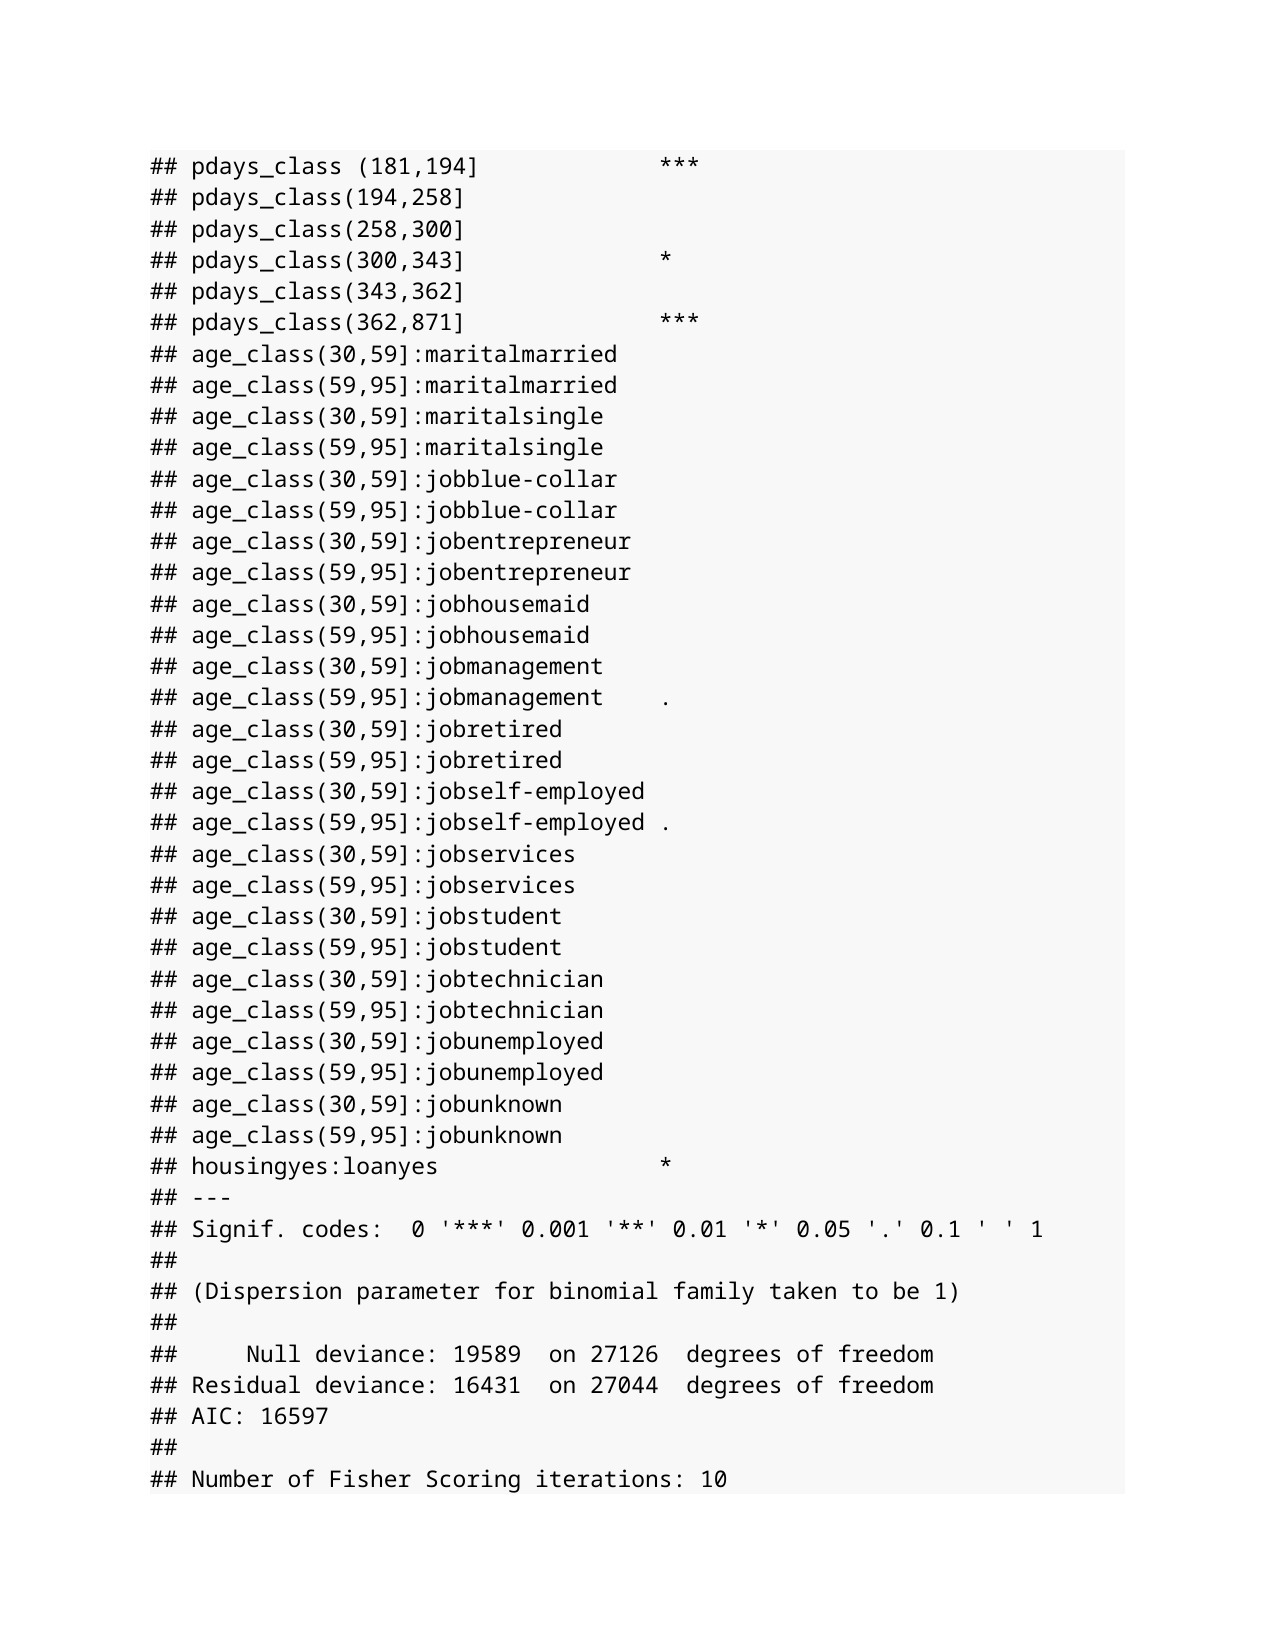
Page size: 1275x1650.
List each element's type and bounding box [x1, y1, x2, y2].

text [150, 150, 1125, 1494]
